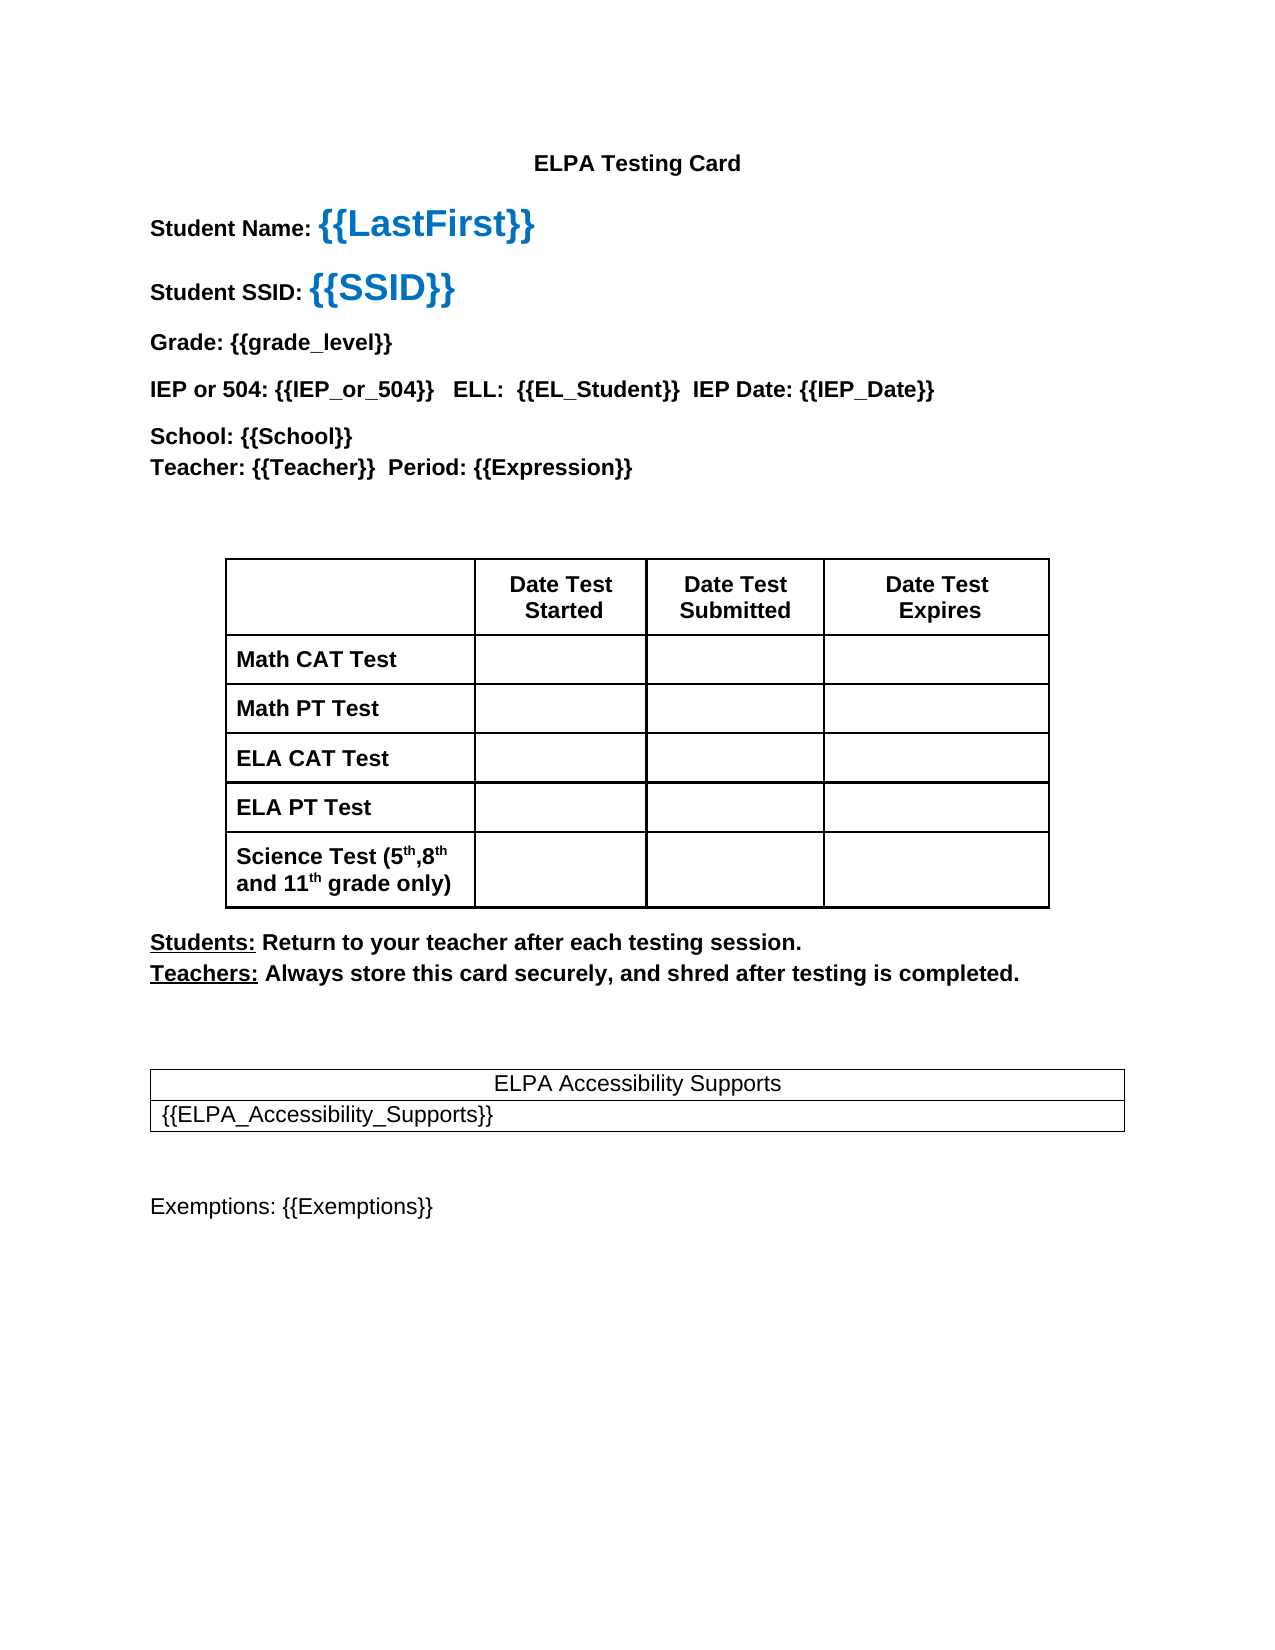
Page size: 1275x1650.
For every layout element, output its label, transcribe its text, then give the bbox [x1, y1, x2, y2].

table_cell [648, 685, 823, 732]
text ELPA Testing Card [150, 150, 1125, 176]
table_header Date Test Started [476, 560, 645, 634]
table_cell [476, 685, 645, 732]
table_cell ELA CAT Test [227, 734, 474, 781]
table_cell [648, 833, 823, 906]
table_cell [825, 784, 1048, 831]
table_cell Math PT Test [227, 685, 474, 732]
text Student Name: {{LastFirst}} [150, 201, 1125, 244]
text IEP or 504: {{IEP_or_504}} ELL: {{EL_Student}} IEP Date: {{IEP_Date}} [150, 376, 1125, 402]
table_cell Math CAT Test [227, 636, 474, 683]
text School: {{School}} [150, 423, 1125, 450]
text Student SSID: {{SSID}} [150, 265, 1125, 308]
table_cell [476, 734, 645, 781]
table_cell {{ELPA_Accessibility_Supports}} [151, 1101, 1124, 1131]
table_header Date Test Expires [825, 560, 1048, 634]
table_cell [476, 833, 645, 906]
table_cell [825, 636, 1048, 683]
table_cell ELA PT Test [227, 784, 474, 831]
table_cell Science Test (5th,8th and 11th grade only) [227, 833, 474, 906]
table_cell [648, 734, 823, 781]
table_cell [476, 636, 645, 683]
table_header [227, 560, 474, 634]
text Teachers: Always store this card securely, and shred after testing is completed. [150, 959, 1125, 986]
table_header Date Test Submitted [648, 560, 823, 634]
table_cell [825, 734, 1048, 781]
table_cell [476, 784, 645, 831]
table_cell [648, 784, 823, 831]
text Students: Return to your teacher after each testing session. [150, 561, 1125, 956]
text Grade: {{grade_level}} [150, 329, 1125, 355]
table_cell [825, 833, 1048, 906]
text Teacher: {{Teacher}} Period: {{Expression}} [150, 453, 1125, 480]
table_cell [648, 636, 823, 683]
table_cell [825, 685, 1048, 732]
table_header ELPA Accessibility Supports [151, 1070, 1124, 1100]
text Exemptions: {{Exemptions}} [150, 1193, 1125, 1219]
